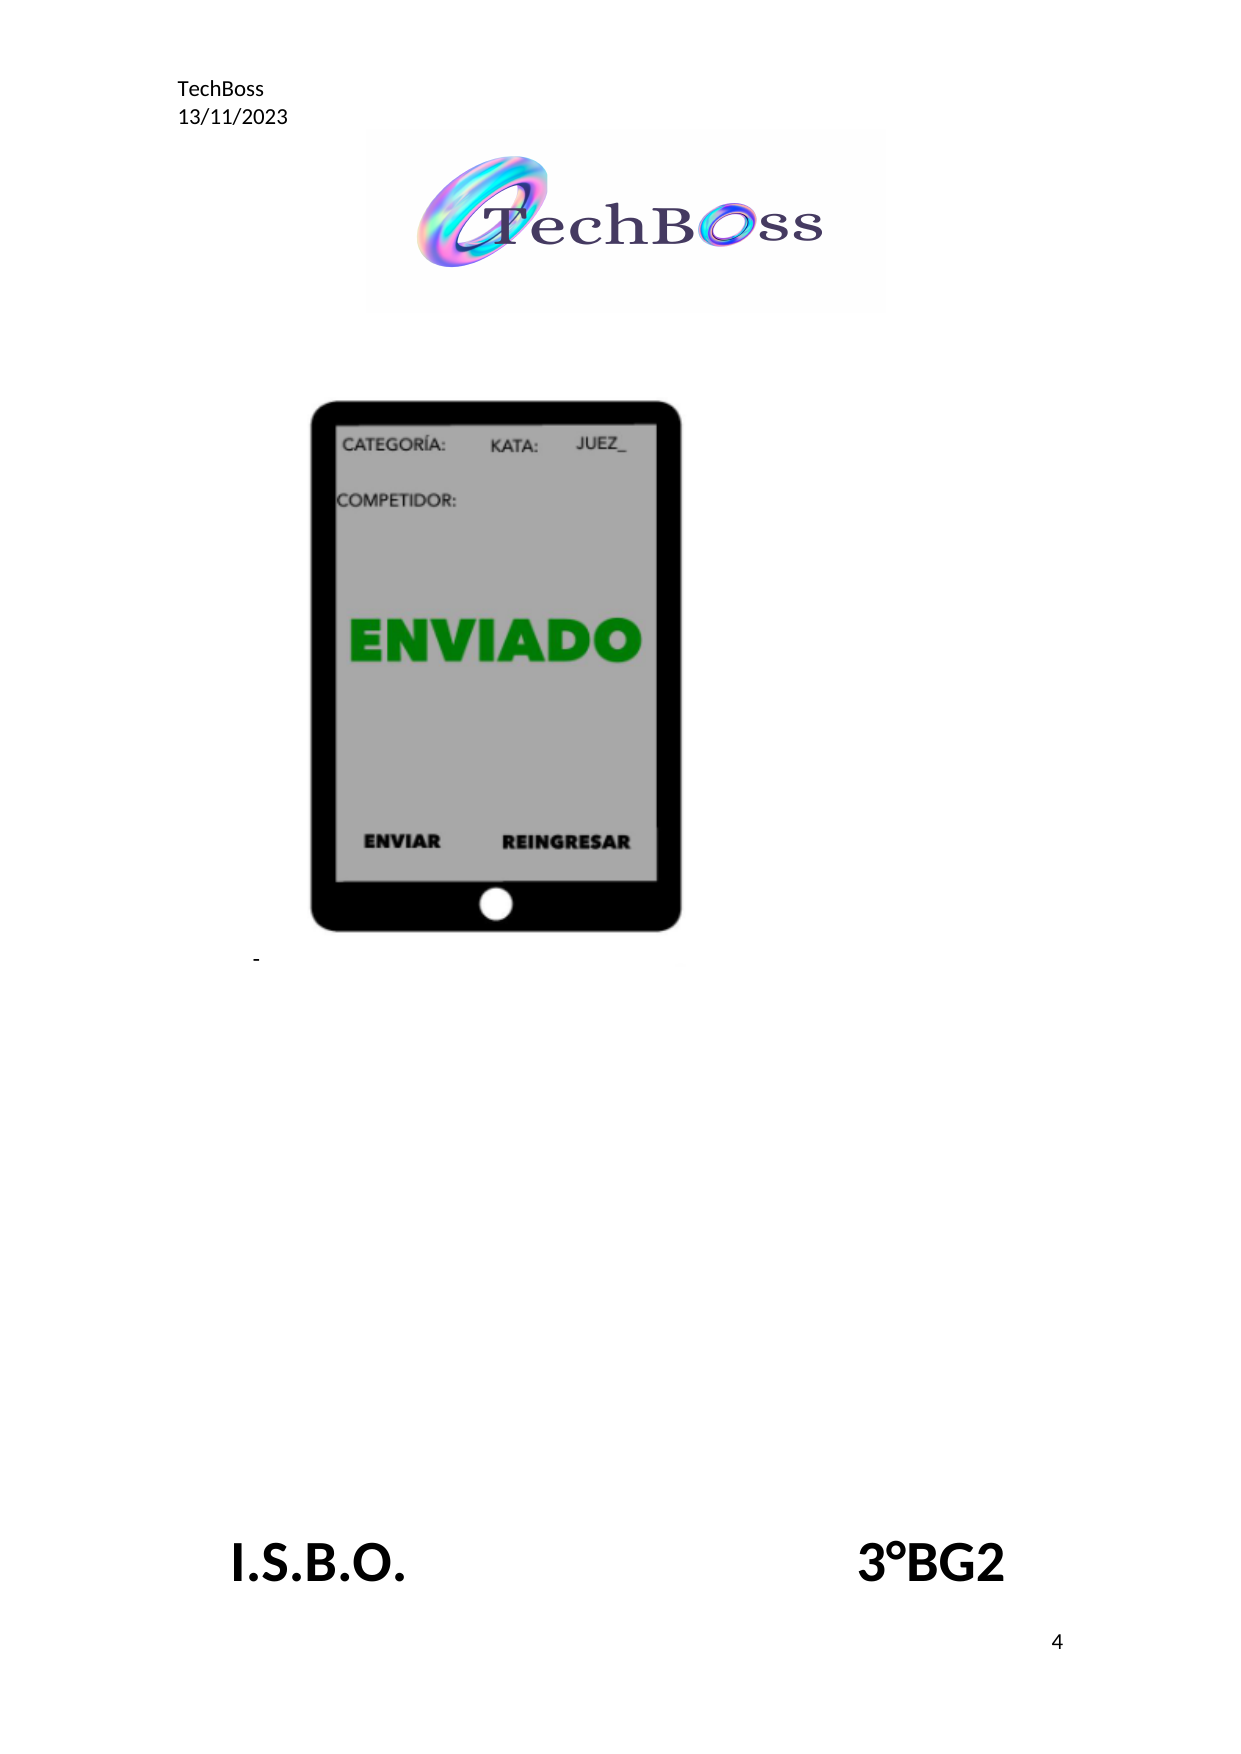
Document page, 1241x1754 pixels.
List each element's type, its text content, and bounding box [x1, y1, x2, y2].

picture [259, 346, 740, 967]
picture [366, 129, 886, 313]
